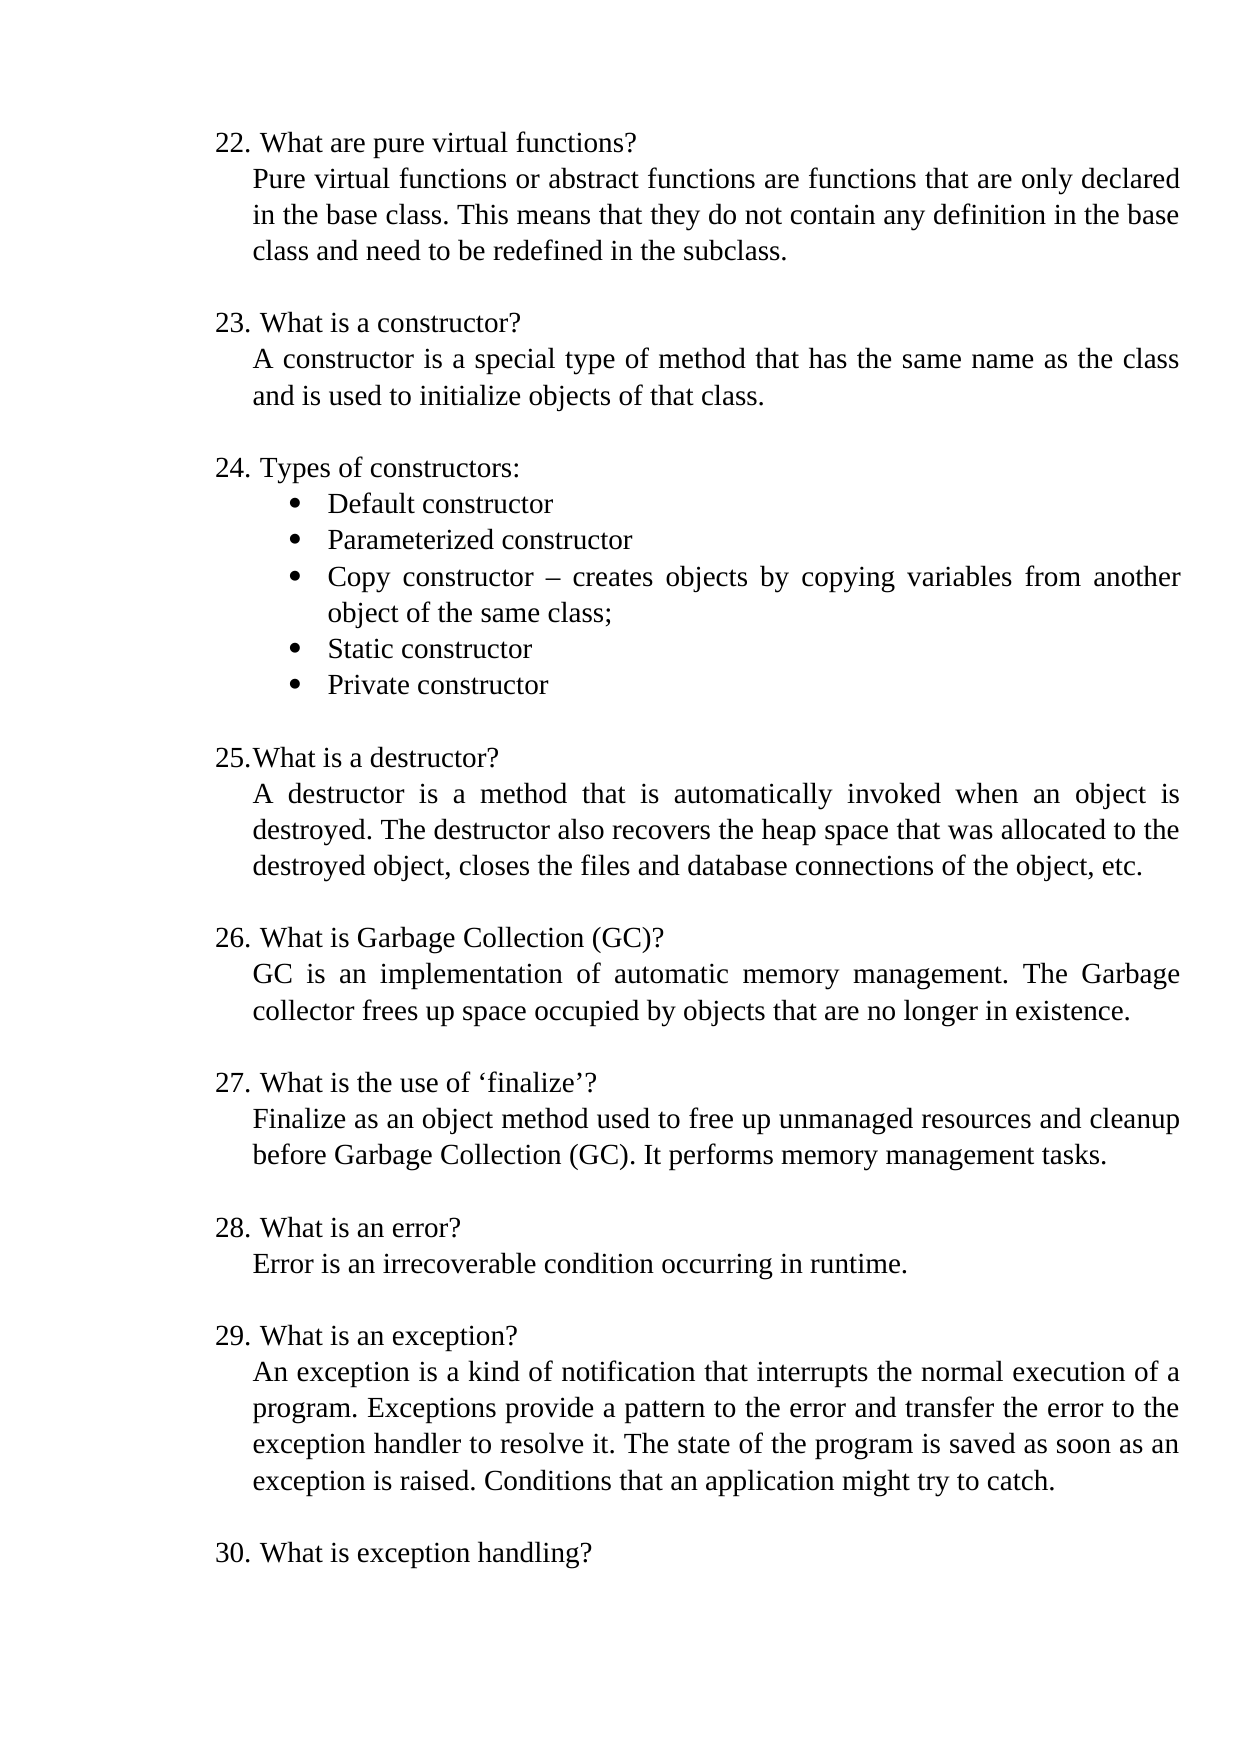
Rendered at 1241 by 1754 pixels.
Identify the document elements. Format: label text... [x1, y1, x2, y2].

list A constructor is a special type of method that has the same name as the class and is used to initialize objects of that class. [252, 342, 1181, 411]
list What is Garbage Collection (GC)? [215, 921, 1181, 954]
list A destructor is a method that is automatically invoked when an object is destroyed. The destructor also recovers the heap space that was allocated to the destroyed object, closes the files and database connections of the object, etc. [252, 776, 1181, 882]
list Copy constructor – creates objects by copying variables from another object of the same class; [290, 559, 1181, 628]
list What are pure virtual functions? [215, 125, 1181, 158]
list Static constructor [290, 631, 1181, 665]
list Private constructor [290, 667, 1181, 701]
list GC is an implementation of automatic memory management. The Garbage collector frees up space occupied by objects that are no longer in existence. [252, 957, 1181, 1026]
list What is the use of ‘finalize’? [215, 1065, 1181, 1099]
list What is an error? [215, 1210, 1181, 1243]
list What is a destructor? [215, 740, 1181, 773]
list Error is an irrecoverable condition occurring in runtime. [252, 1246, 1181, 1279]
list Default constructor [290, 486, 1181, 520]
list Types of constructors: [215, 450, 1181, 484]
list An exception is a kind of notification that interrupts the normal execution of a program. Exceptions provide a pattern to the error and transfer the error to the exception handler to resolve it. The state of the program is saved as soon as an exception is raised. Conditions that an application might try to catch. [252, 1354, 1181, 1496]
list What is an exception? [215, 1318, 1181, 1352]
list What is exception handling? [215, 1535, 1181, 1568]
list What is a constructor? [215, 306, 1181, 339]
list Parameterized constructor [290, 522, 1181, 556]
list Finalize as an object method used to free up unmanaged resources and cleanup before Garbage Collection (GC). It performs memory management tasks. [252, 1101, 1181, 1171]
